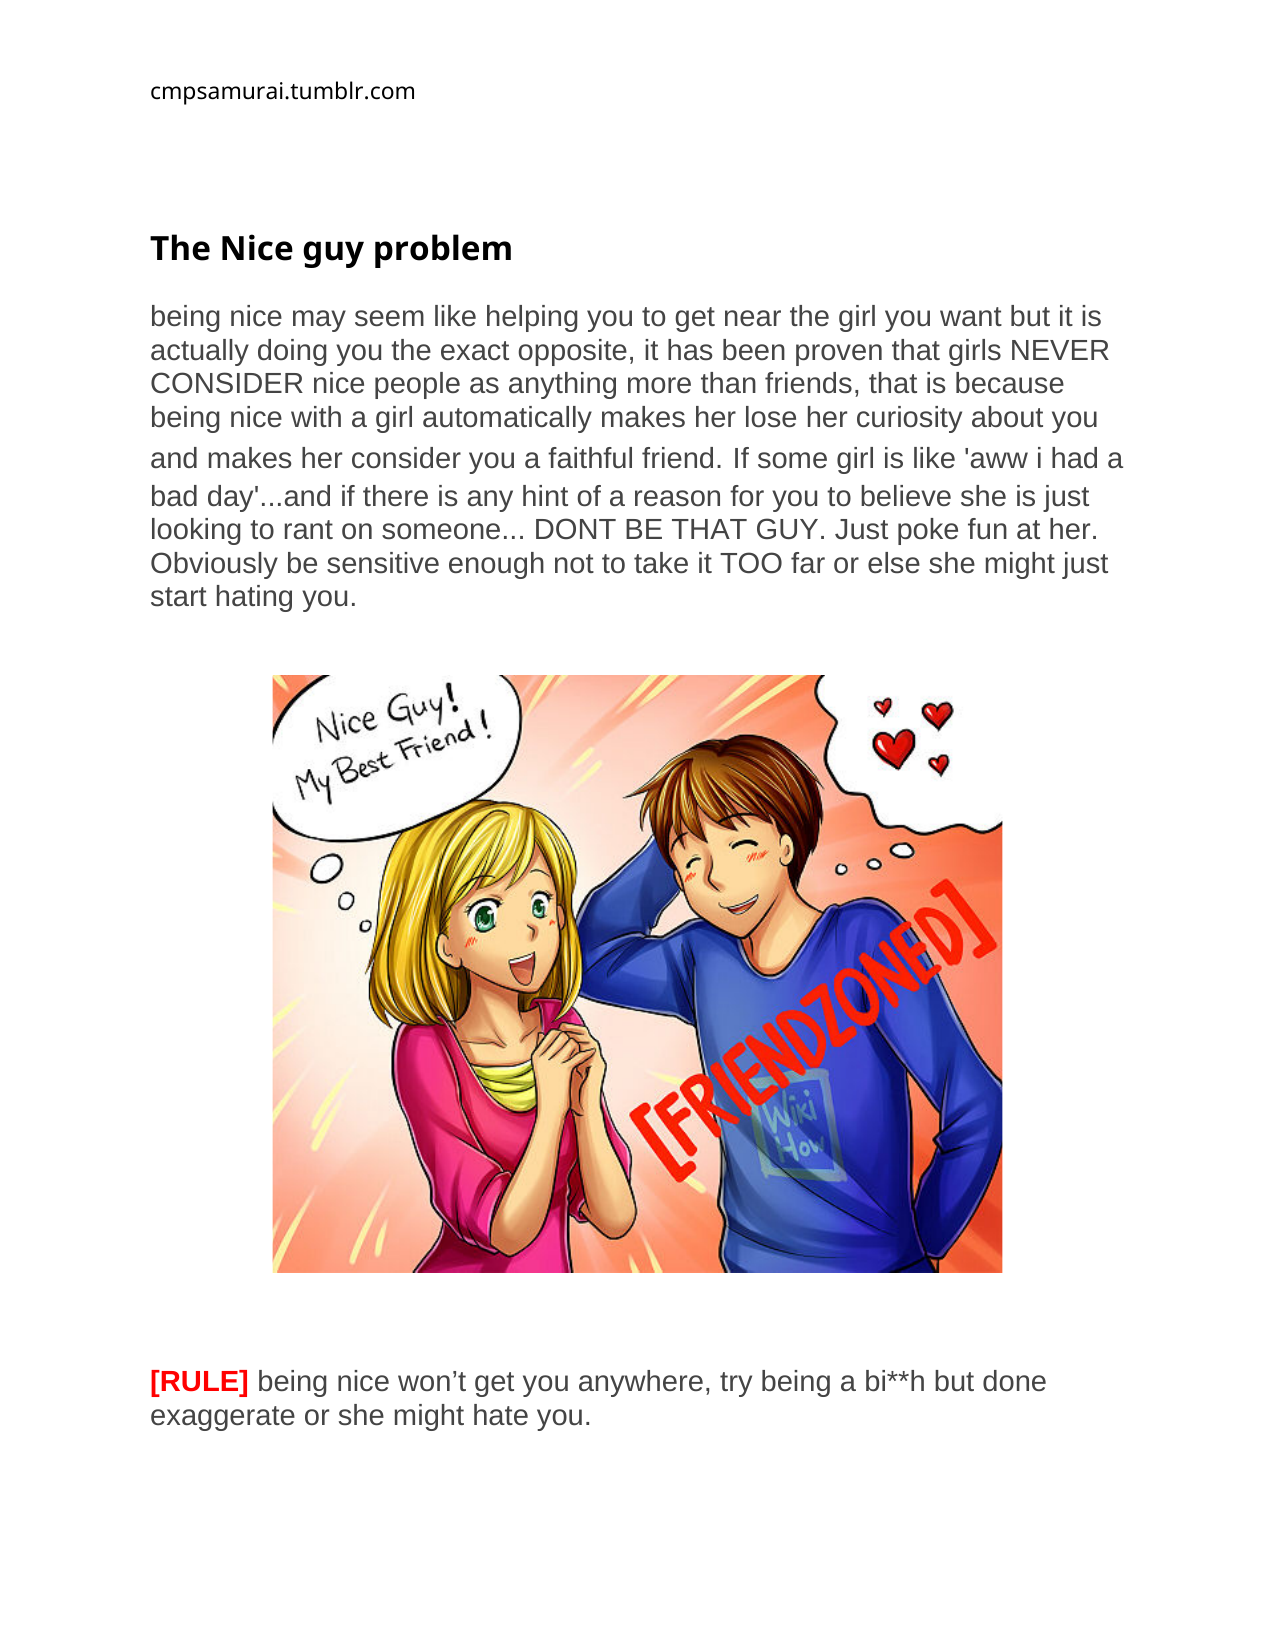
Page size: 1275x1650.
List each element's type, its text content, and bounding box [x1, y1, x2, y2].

text being nice may seem like helping you to get near the girl you want but it is actually doing you the exact opposite, it has been proven that girls NEVER CONSIDER nice people as anything more than friends, that is because being nice with a girl automatically makes her lose her curiosity about you and makes her consider you a faithful friend. If some girl is like 'aww i had a bad day'...and if there is any hint of a reason for you to believe she is just looking to rant on someone... DONT BE THAT GUY. Just poke fun at her. Obviously be sensitive enough not to take it TOO far or else she might just start hating you. [150, 299, 1125, 613]
text The Nice guy problem [150, 224, 1125, 270]
text [RULE] being nice won’t get you anywhere, try being a bi**h but done exaggerate or she might hate you. [150, 1364, 1125, 1432]
picture [272, 675, 1003, 1273]
